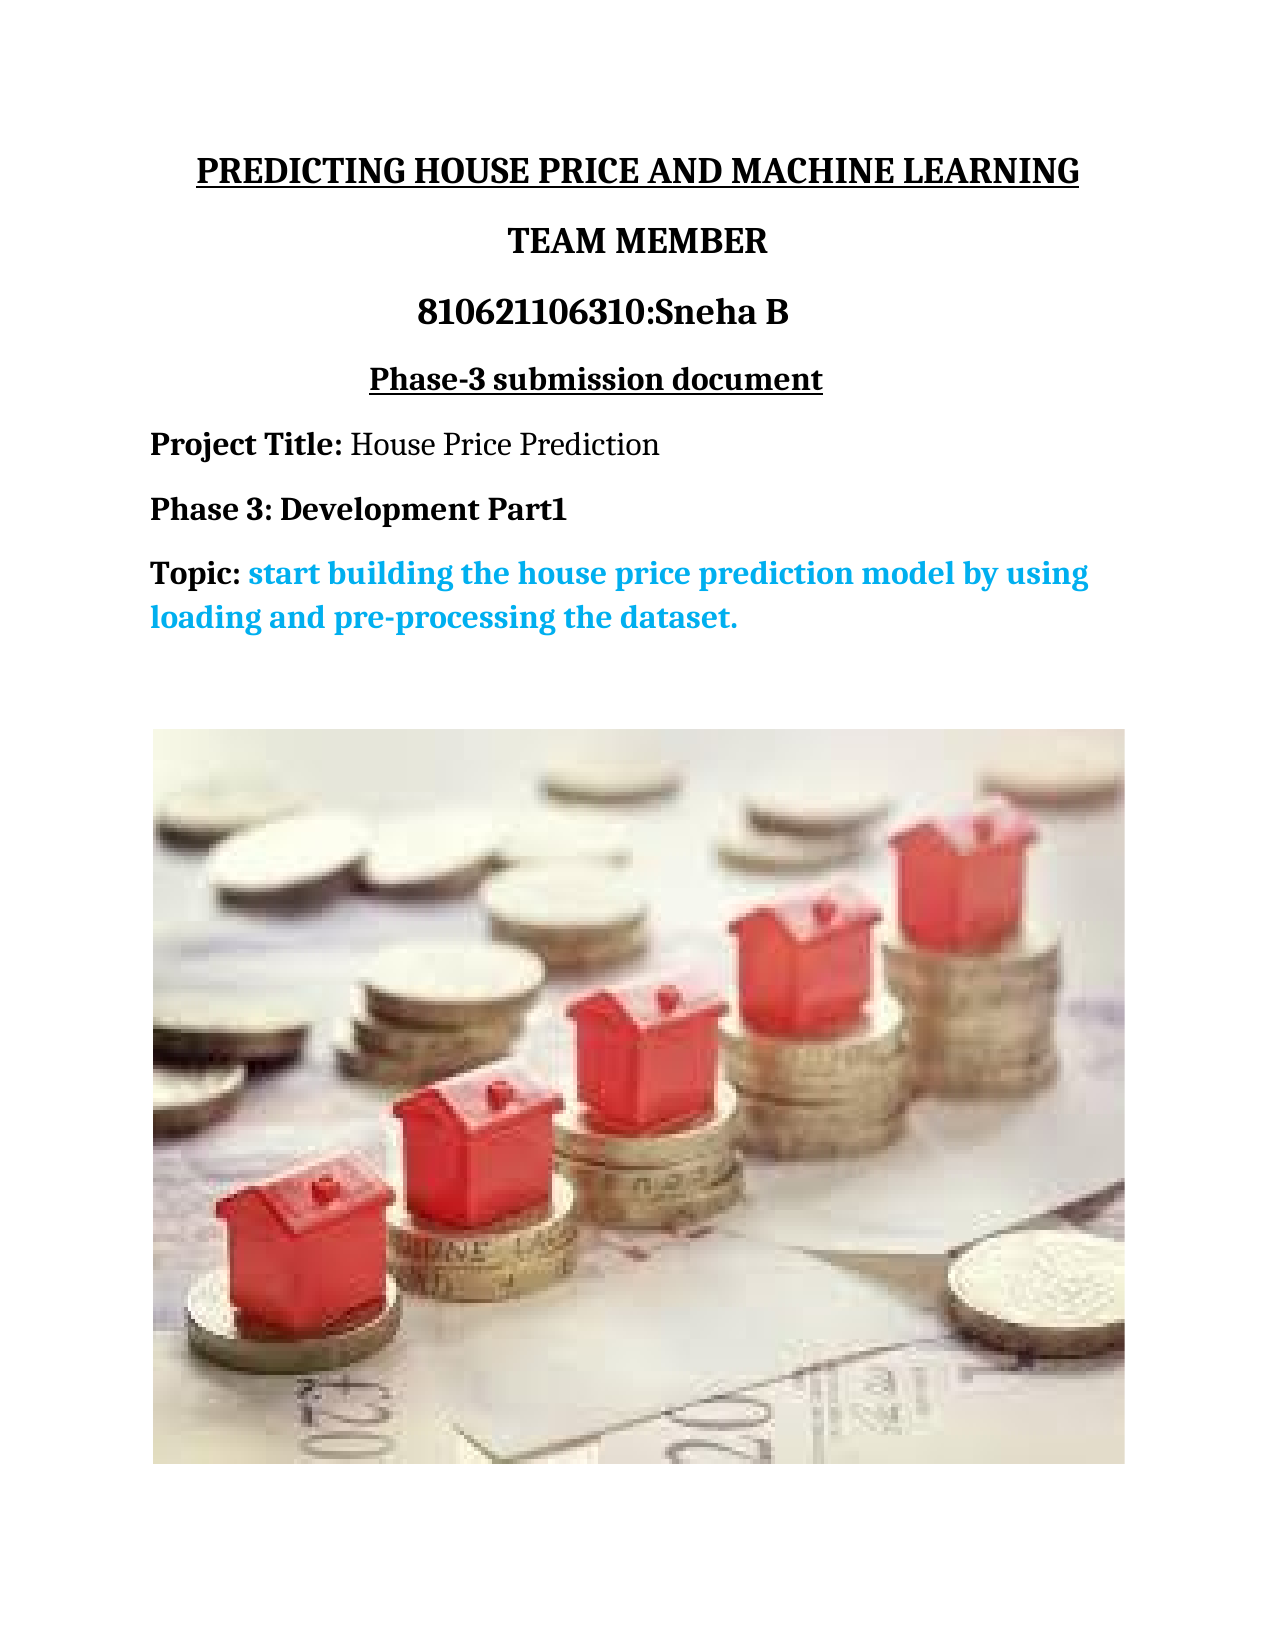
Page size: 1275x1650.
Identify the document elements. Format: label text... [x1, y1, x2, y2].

subtitle Phase 3: Development Part1 [150, 489, 1139, 528]
text Topic: start building the house price prediction model by using loading and pre-processing the dataset. [150, 555, 1113, 637]
picture [153, 729, 1125, 1464]
text Phase-3 submission document Project Title: House Price Prediction [150, 361, 836, 463]
text PREDICTING HOUSE PRICE AND MACHINE LEARNING TEAM MEMBER [186, 149, 1089, 263]
text 810621106310:Sneha B [363, 290, 843, 333]
